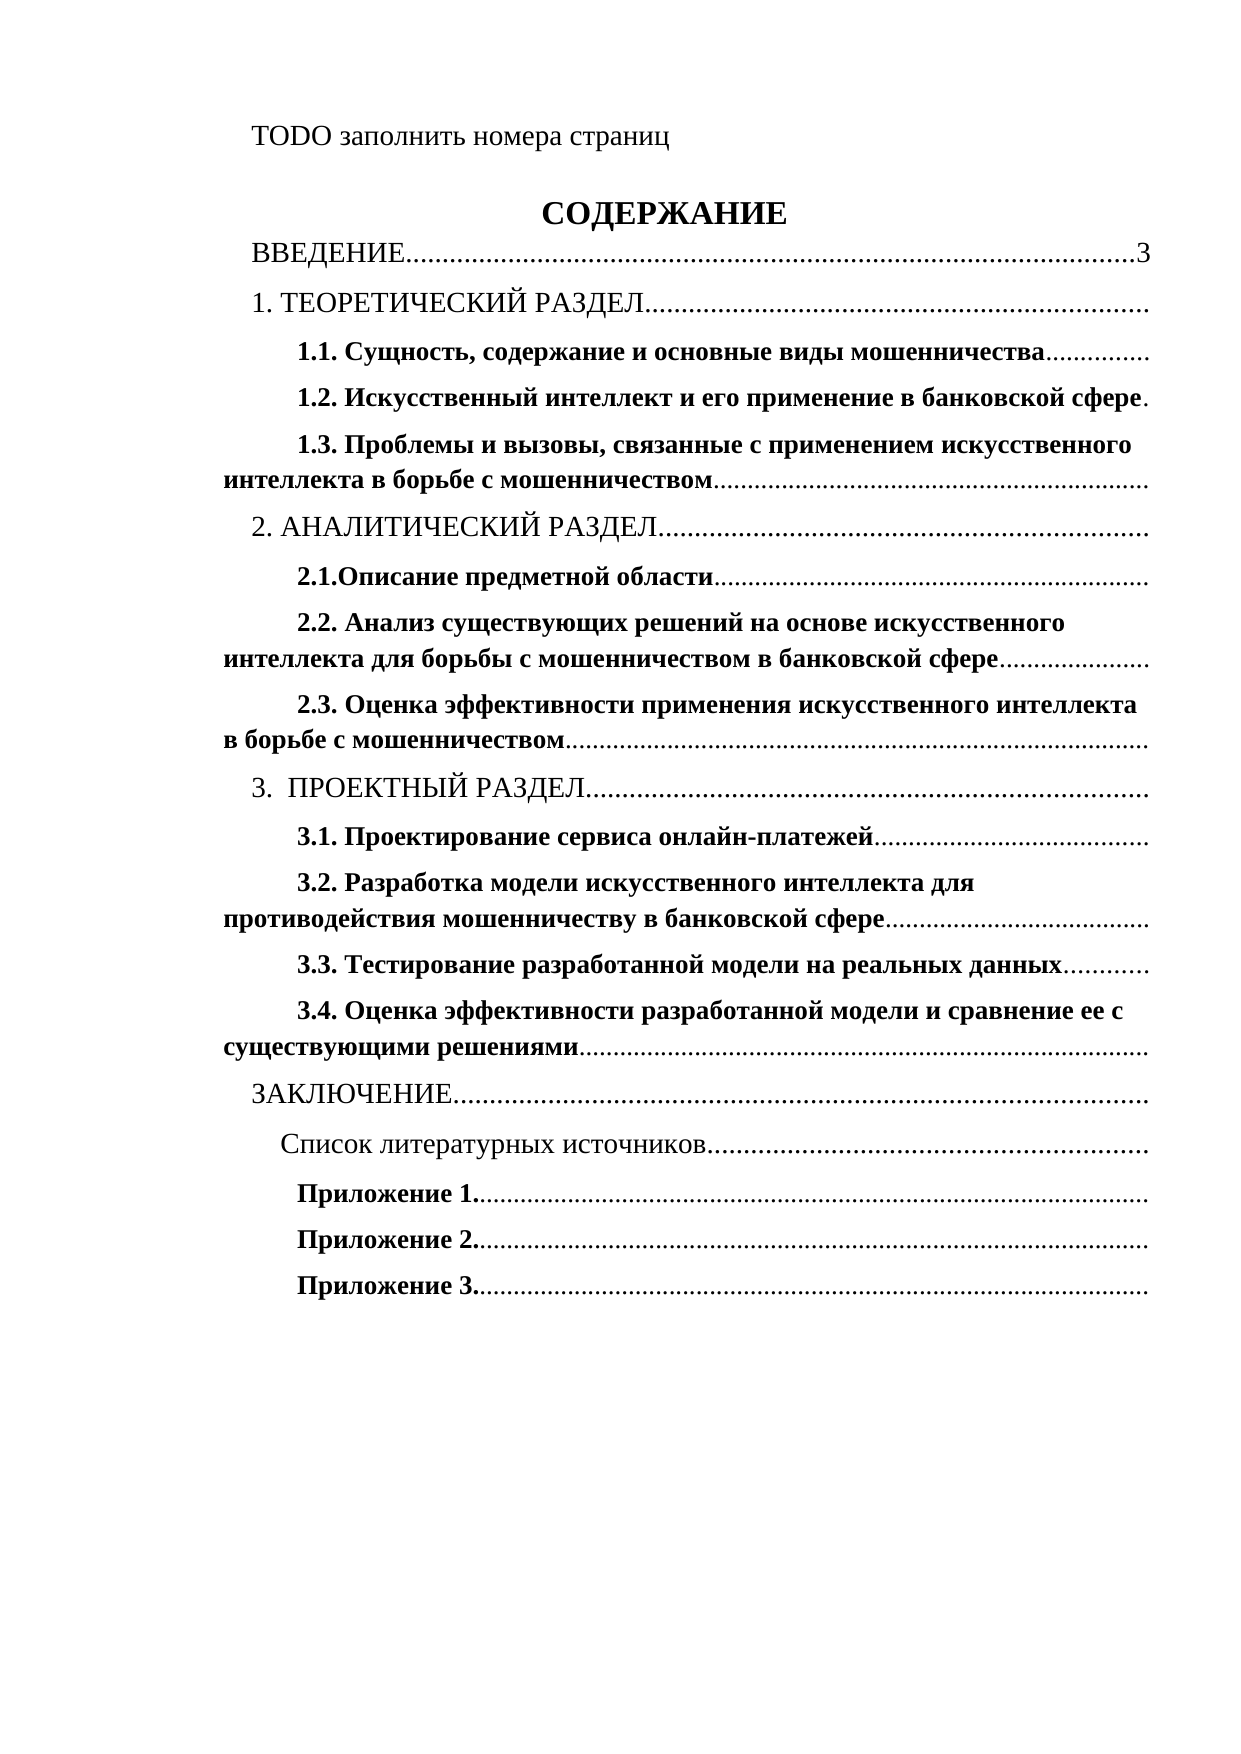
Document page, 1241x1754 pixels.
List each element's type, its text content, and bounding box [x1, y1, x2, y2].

text TODO заполнить номера страниц [177, 118, 1152, 152]
